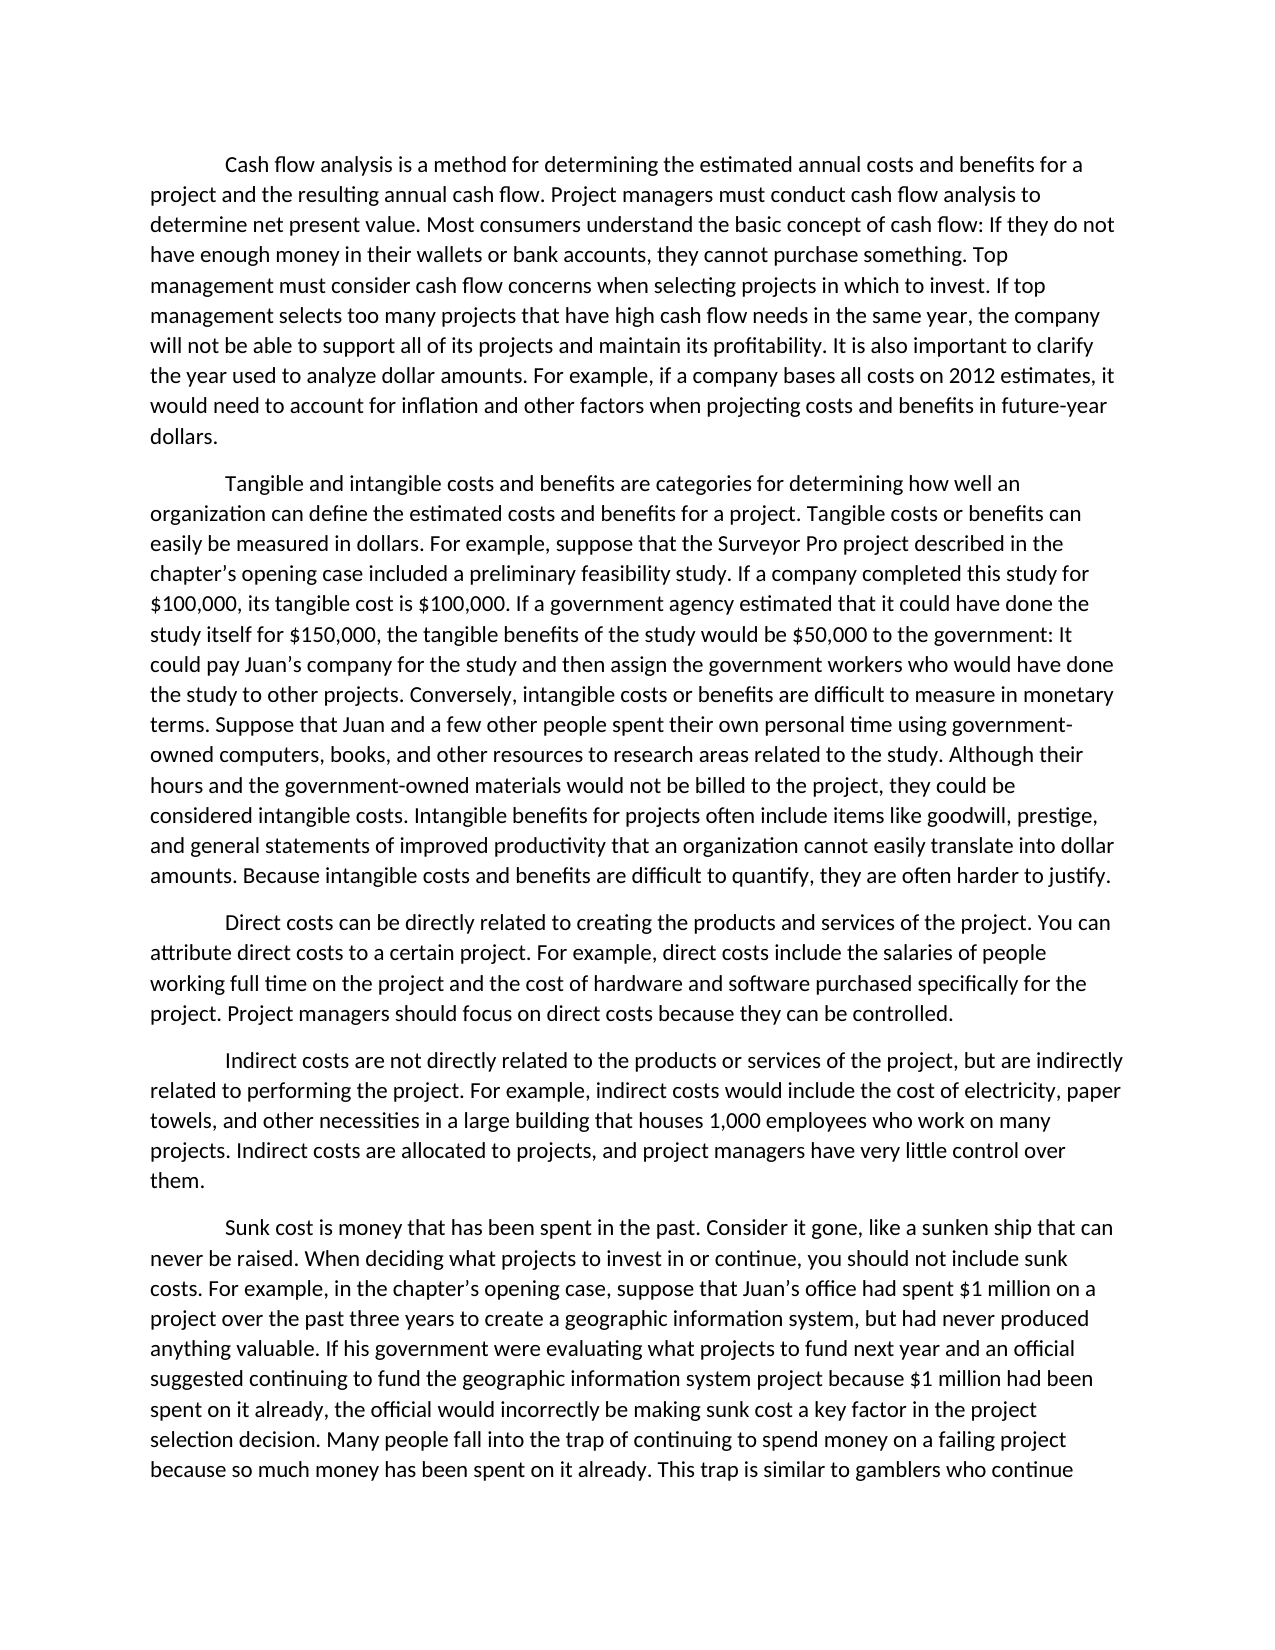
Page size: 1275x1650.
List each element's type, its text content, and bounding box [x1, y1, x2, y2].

text Direct costs can be directly related to creating the products and services of the project. You can attribute direct costs to a certain project. For example, direct costs include the salaries of people working full time on the project and the cost of hardware and software purchased specifically for the project. Project managers should focus on direct costs because they can be controlled. [150, 908, 1125, 1027]
text Indirect costs are not directly related to the products or services of the project, but are indirectly related to performing the project. For example, indirect costs would include the cost of electricity, paper towels, and other necessities in a large building that houses 1,000 employees who work on many projects. Indirect costs are allocated to projects, and project managers have very little control over them. [150, 1046, 1125, 1195]
text Tangible and intangible costs and benefits are categories for determining how well an organization can define the estimated costs and benefits for a project. Tangible costs or benefits can easily be measured in dollars. For example, suppose that the Surveyor Pro project described in the chapter’s opening case included a preliminary feasibility study. If a company completed this study for $100,000, its tangible cost is $100,000. If a government agency estimated that it could have done the study itself for $150,000, the tangible benefits of the study would be $50,000 to the government: It could pay Juan’s company for the study and then assign the government workers who would have done the study to other projects. Conversely, intangible costs or benefits are difficult to measure in monetary terms. Suppose that Juan and a few other people spent their own personal time using government-owned computers, books, and other resources to research areas related to the study. Although their hours and the government-owned materials would not be billed to the project, they could be considered intangible costs. Intangible benefits for projects often include items like goodwill, prestige, and general statements of improved productivity that an organization cannot easily translate into dollar amounts. Because intangible costs and benefits are difficult to quantify, they are often harder to justify. [150, 469, 1125, 889]
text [150, 1213, 1125, 1483]
text Cash flow analysis is a method for determining the estimated annual costs and benefits for a project and the resulting annual cash flow. Project managers must conduct cash flow analysis to determine net present value. Most consumers understand the basic concept of cash flow: If they do not have enough money in their wallets or bank accounts, they cannot purchase something. Top management must consider cash flow concerns when selecting projects in which to invest. If top management selects too many projects that have high cash flow needs in the same year, the company will not be able to support all of its projects and maintain its profitability. It is also important to clarify the year used to analyze dollar amounts. For example, if a company bases all costs on 2012 estimates, it would need to account for inflation and other factors when projecting costs and benefits in future-year dollars. [150, 150, 1125, 450]
